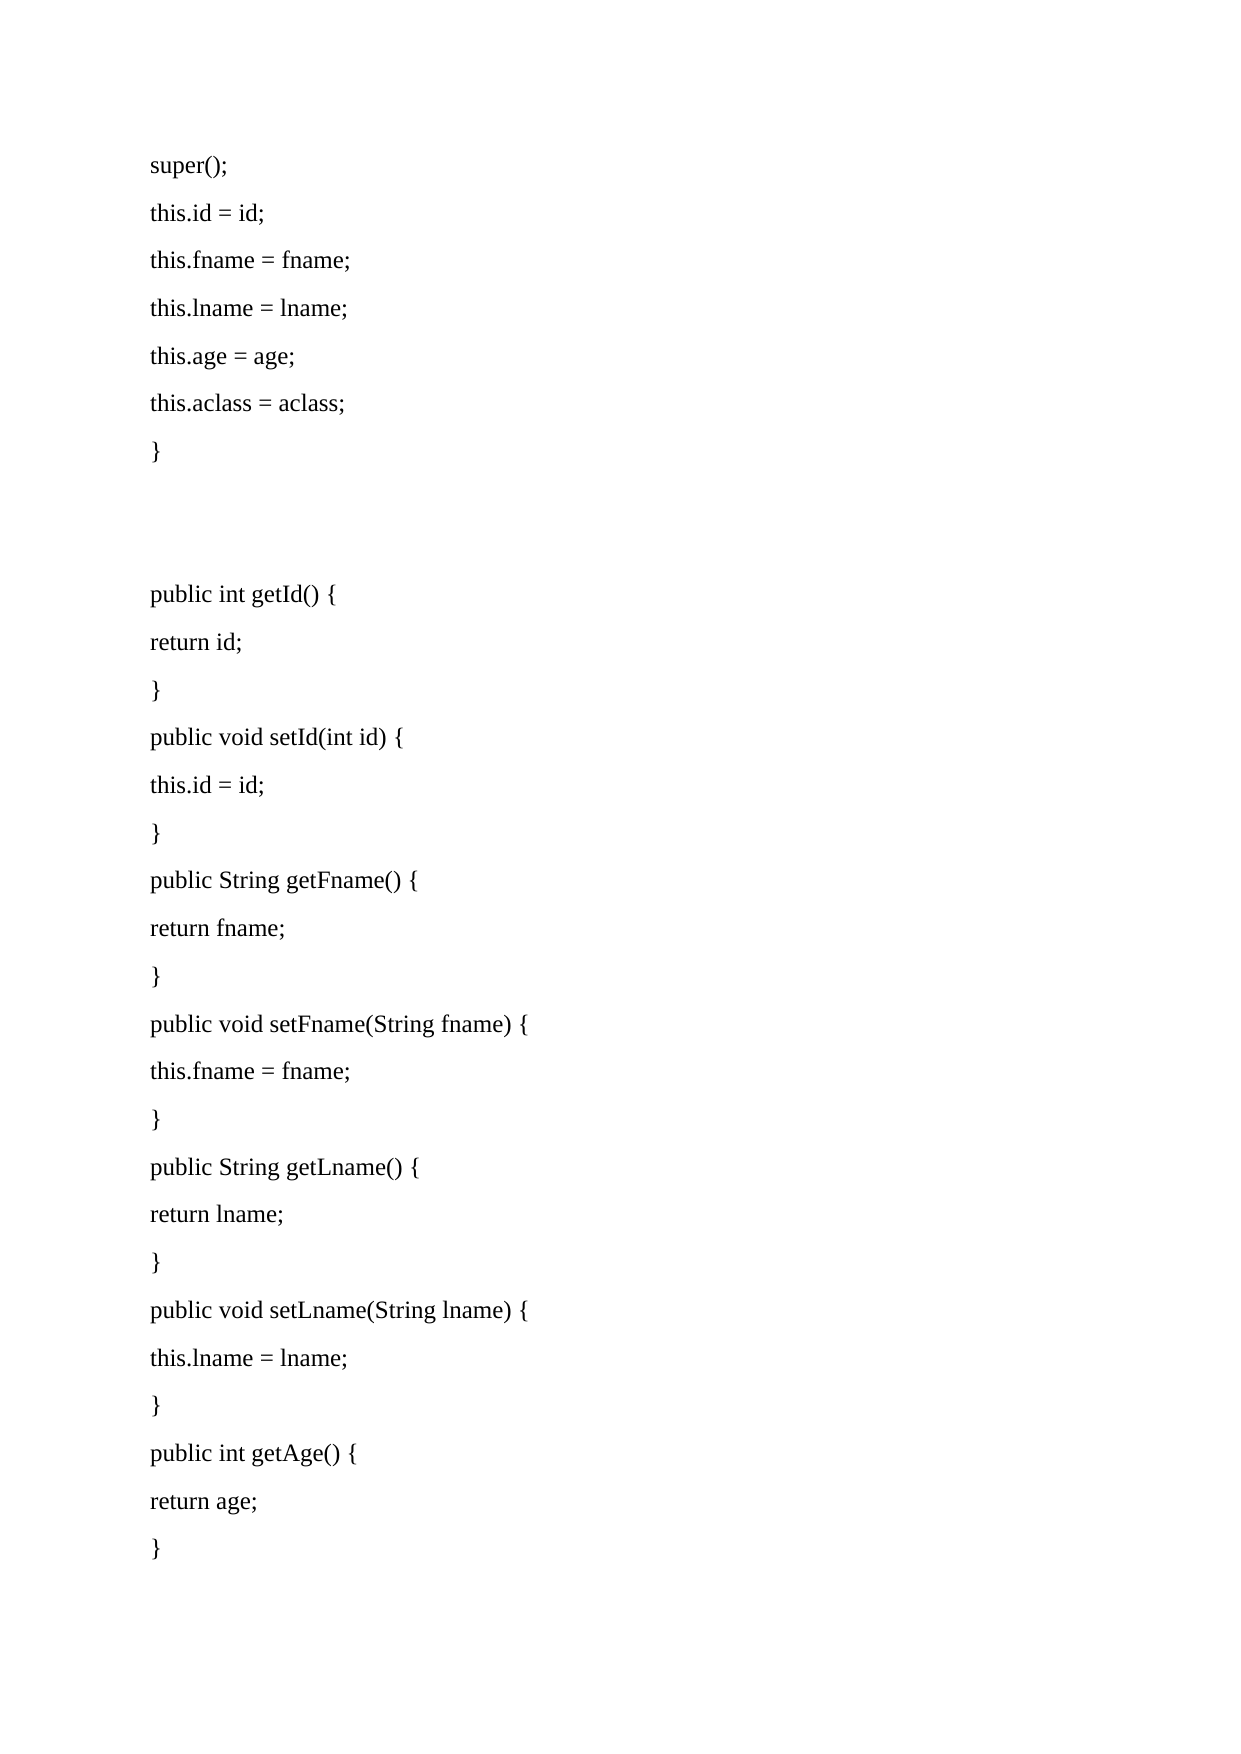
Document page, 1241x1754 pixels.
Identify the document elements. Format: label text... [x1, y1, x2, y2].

text this.fname = fname; [150, 1056, 1090, 1085]
text this.id = id; [150, 198, 1090, 226]
text } [150, 436, 1090, 465]
text this.fname = fname; [150, 245, 1090, 274]
text public void setFname(String fname) { [150, 1009, 1090, 1037]
text public int getId() { [150, 579, 1090, 608]
text this.id = id; [150, 770, 1090, 799]
text public String getLname() { [150, 1152, 1090, 1181]
text public int getAge() { [150, 1438, 1090, 1467]
text return age; [150, 1486, 1090, 1514]
text } [150, 1533, 1090, 1562]
text this.age = age; [150, 341, 1090, 369]
text super(); [150, 150, 1090, 179]
text } [150, 1104, 1090, 1133]
text this.aclass = aclass; [150, 388, 1090, 417]
text } [150, 1247, 1090, 1276]
text } [150, 961, 1090, 990]
text return fname; [150, 913, 1090, 942]
text public void setId(int id) { [150, 722, 1090, 751]
text public String getFname() { [150, 866, 1090, 894]
text } [150, 1390, 1090, 1419]
text this.lname = lname; [150, 1343, 1090, 1371]
text public void setLname(String lname) { [150, 1295, 1090, 1324]
text } [150, 675, 1090, 703]
text return lname; [150, 1199, 1090, 1228]
text } [150, 818, 1090, 847]
text this.lname = lname; [150, 293, 1090, 322]
text return id; [150, 627, 1090, 656]
